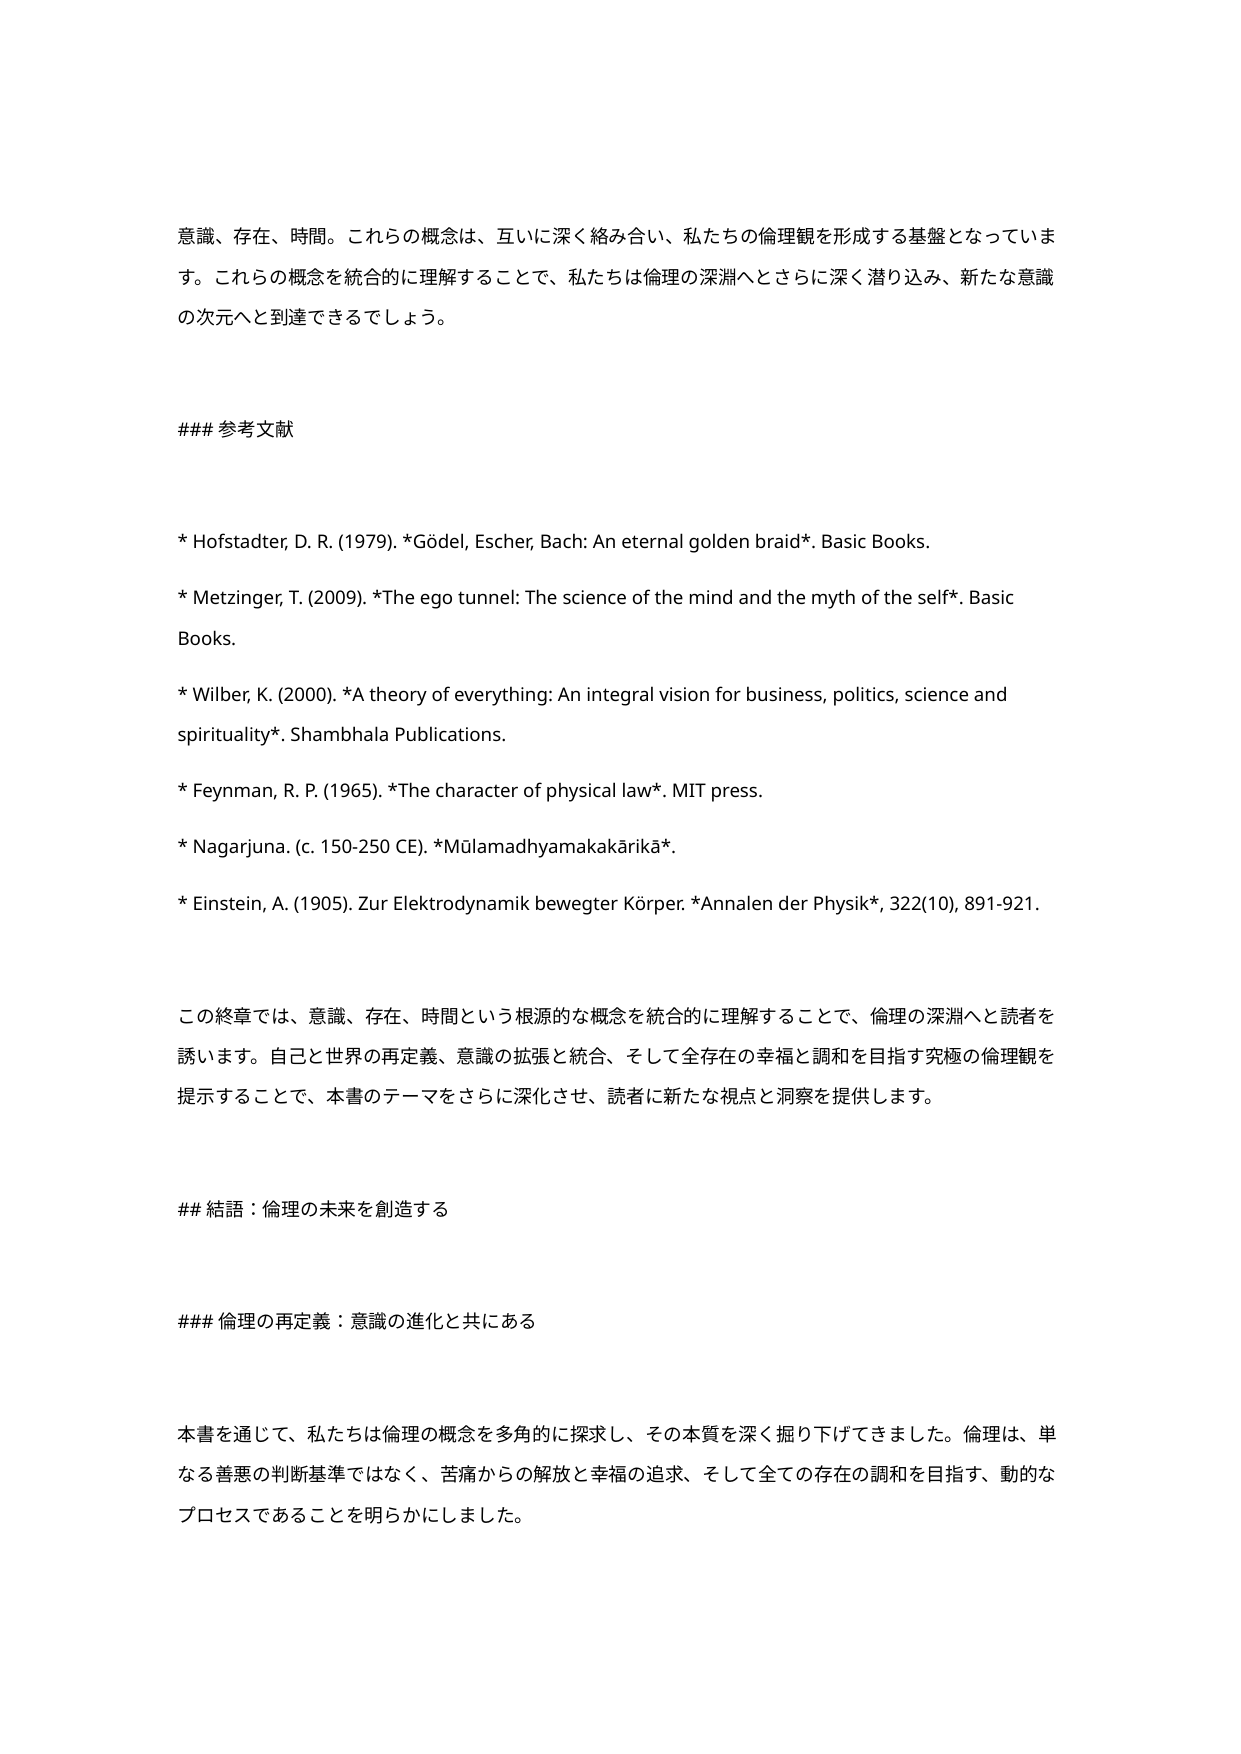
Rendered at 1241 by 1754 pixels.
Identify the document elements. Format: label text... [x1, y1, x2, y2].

text 本書を通じて、私たちは倫理の概念を多角的に探求し、その本質を深く掘り下げてきました。倫理は、単なる善悪の判断基準ではなく、苦痛からの解放と幸福の追求、そして全ての存在の調和を目指す、動的なプロセスであることを明らかにしました。 [177, 1414, 1063, 1533]
text * Wilber, K. (2000). *A theory of everything: An integral vision for business, politics, science and spirituality*. Shambhala Publications. [177, 675, 1063, 753]
text ## 結語：倫理の未来を創造する [177, 1189, 1063, 1227]
text * Hofstadter, D. R. (1979). *Gödel, Escher, Bach: An eternal golden braid*. Basic Books. [177, 522, 1063, 560]
text ### 倫理の再定義：意識の進化と共にある [177, 1302, 1063, 1339]
text * Einstein, A. (1905). Zur Elektrodynamik bewegter Körper. *Annalen der Physik*, 322(10), 891-921. [177, 884, 1063, 921]
text この終章では、意識、存在、時間という根源的な概念を統合的に理解することで、倫理の深淵へと読者を誘います。自己と世界の再定義、意識の拡張と統合、そして全存在の幸福と調和を目指す究極の倫理観を提示することで、本書のテーマをさらに深化させ、読者に新たな視点と洞察を提供します。 [177, 996, 1063, 1114]
text * Feynman, R. P. (1965). *The character of physical law*. MIT press. [177, 772, 1063, 809]
text ### 参考文献 [177, 410, 1063, 447]
text * Metzinger, T. (2009). *The ego tunnel: The science of the mind and the myth of the self*. Basic Books. [177, 578, 1063, 656]
text 意識、存在、時間。これらの概念は、互いに深く絡み合い、私たちの倫理観を形成する基盤となっています。これらの概念を統合的に理解することで、私たちは倫理の深淵へとさらに深く潜り込み、新たな意識の次元へと到達できるでしょう。 [177, 217, 1063, 335]
text * Nagarjuna. (c. 150-250 CE). *Mūlamadhyamakakārikā*. [177, 828, 1063, 865]
